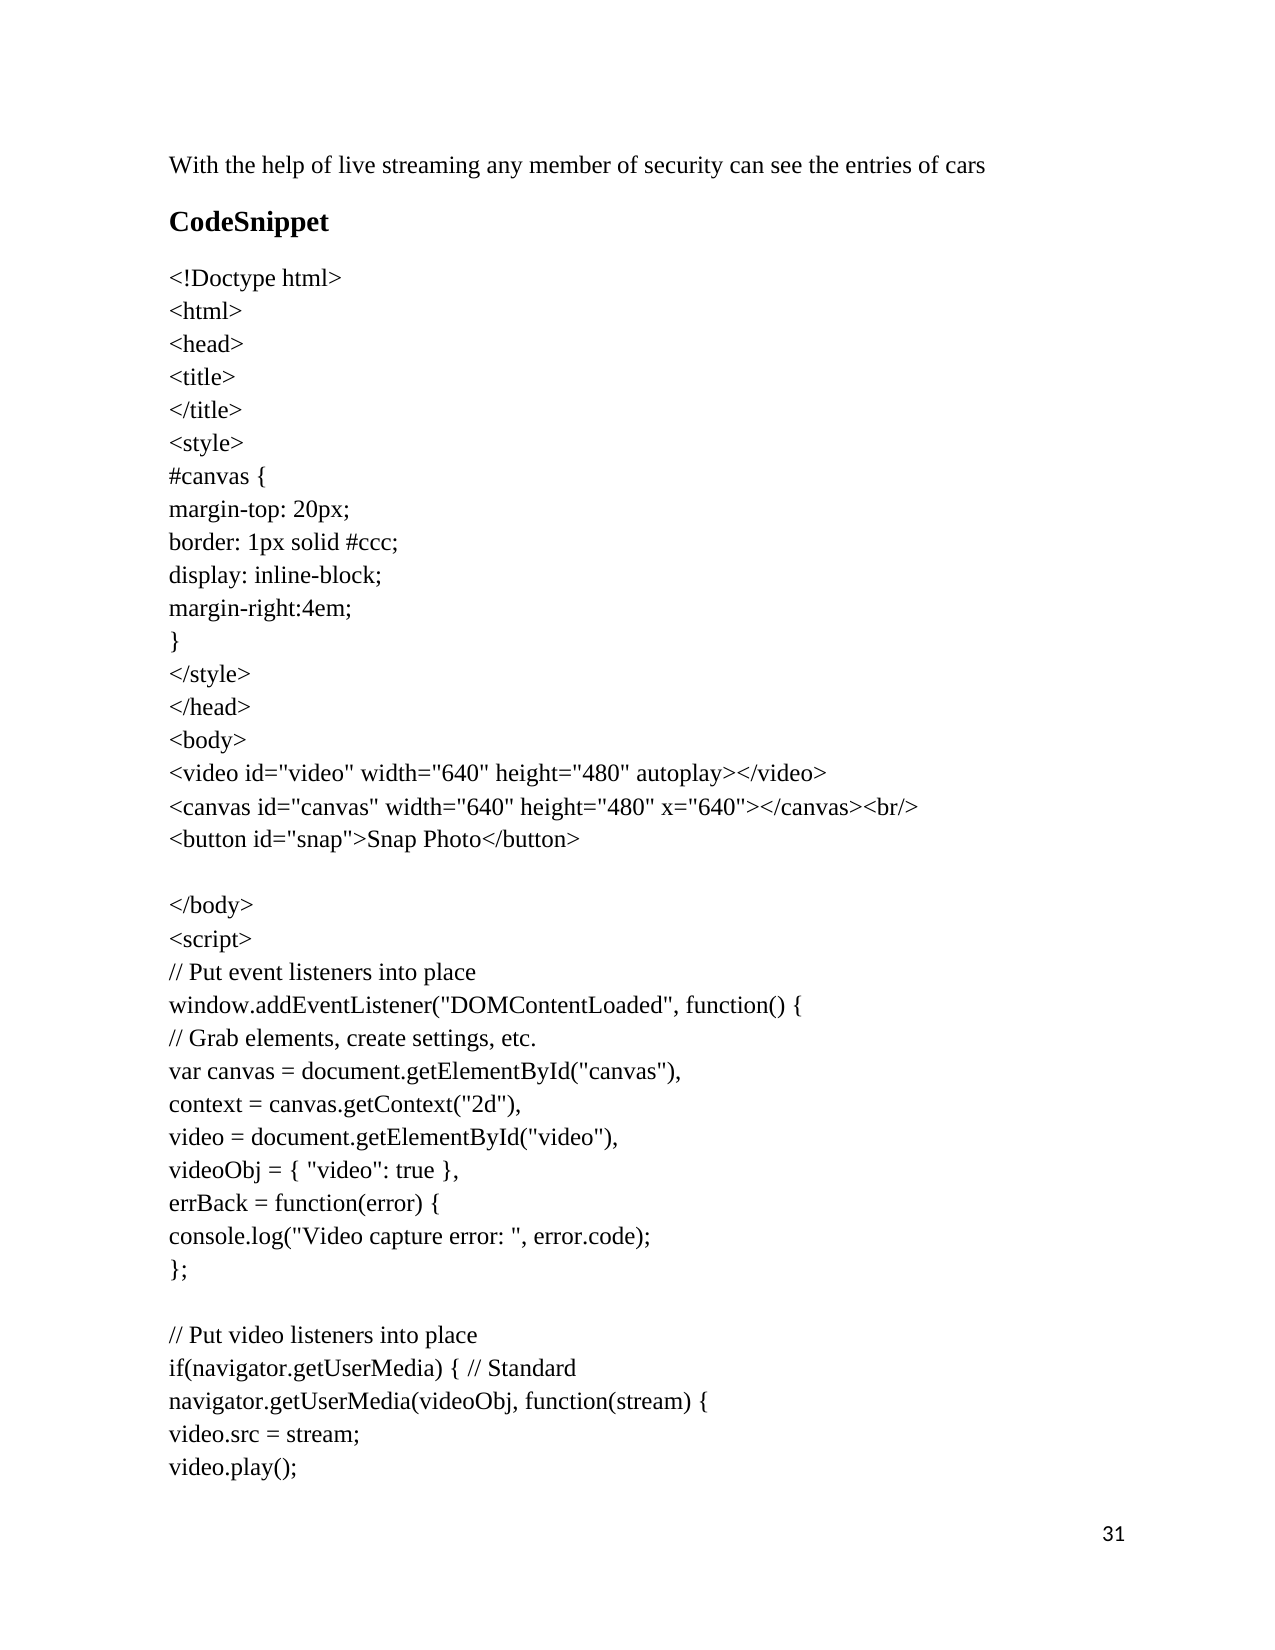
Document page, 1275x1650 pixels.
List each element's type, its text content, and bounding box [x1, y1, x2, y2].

text // Put video listeners into place [169, 1320, 1125, 1349]
text navigator.getUserMedia(videoObj, function(stream) { [169, 1386, 1125, 1415]
text margin-right:4em; [169, 593, 1125, 622]
text <video id="video" width="640" height="480" autoplay></video> [169, 758, 1125, 787]
text videoObj = { "video": true }, [169, 1155, 1125, 1183]
text <style> [169, 428, 1125, 457]
text <button id="snap">Snap Photo</button> [169, 824, 1125, 853]
text </title> [169, 395, 1125, 424]
text // Grab elements, create settings, etc. [169, 1023, 1125, 1051]
text video.src = stream; [169, 1419, 1125, 1448]
text var canvas = document.getElementById("canvas"), [169, 1056, 1125, 1084]
text context = canvas.getContext("2d"), [169, 1089, 1125, 1117]
text <head> [169, 329, 1125, 358]
text CodeSnippet [169, 204, 1125, 237]
text // Put event listeners into place [169, 957, 1125, 985]
text With the help of live streaming any member of security can see the entries of cars [169, 150, 1125, 179]
text border: 1px solid #ccc; [169, 527, 1125, 556]
text console.log("Video capture error: ", error.code); [169, 1221, 1125, 1249]
text </body> [169, 891, 1125, 919]
text <canvas id="canvas" width="640" height="480" x="640"></canvas><br/> [169, 792, 1125, 820]
text </head> [169, 692, 1125, 721]
text }; [169, 1254, 1125, 1283]
text #canvas { [169, 461, 1125, 490]
text errBack = function(error) { [169, 1188, 1125, 1217]
text </style> [169, 659, 1125, 688]
text if(navigator.getUserMedia) { // Standard [169, 1353, 1125, 1382]
text <title> [169, 362, 1125, 391]
text video.play(); [169, 1452, 1125, 1481]
text <!Doctype html> [169, 263, 1125, 292]
text <script> [169, 924, 1125, 952]
text <body> [169, 726, 1125, 754]
text display: inline-block; [169, 560, 1125, 589]
text window.addEventListener("DOMContentLoaded", function() { [169, 990, 1125, 1018]
text video = document.getElementById("video"), [169, 1122, 1125, 1151]
text } [169, 626, 1125, 655]
text <html> [169, 296, 1125, 325]
text margin-top: 20px; [169, 494, 1125, 523]
